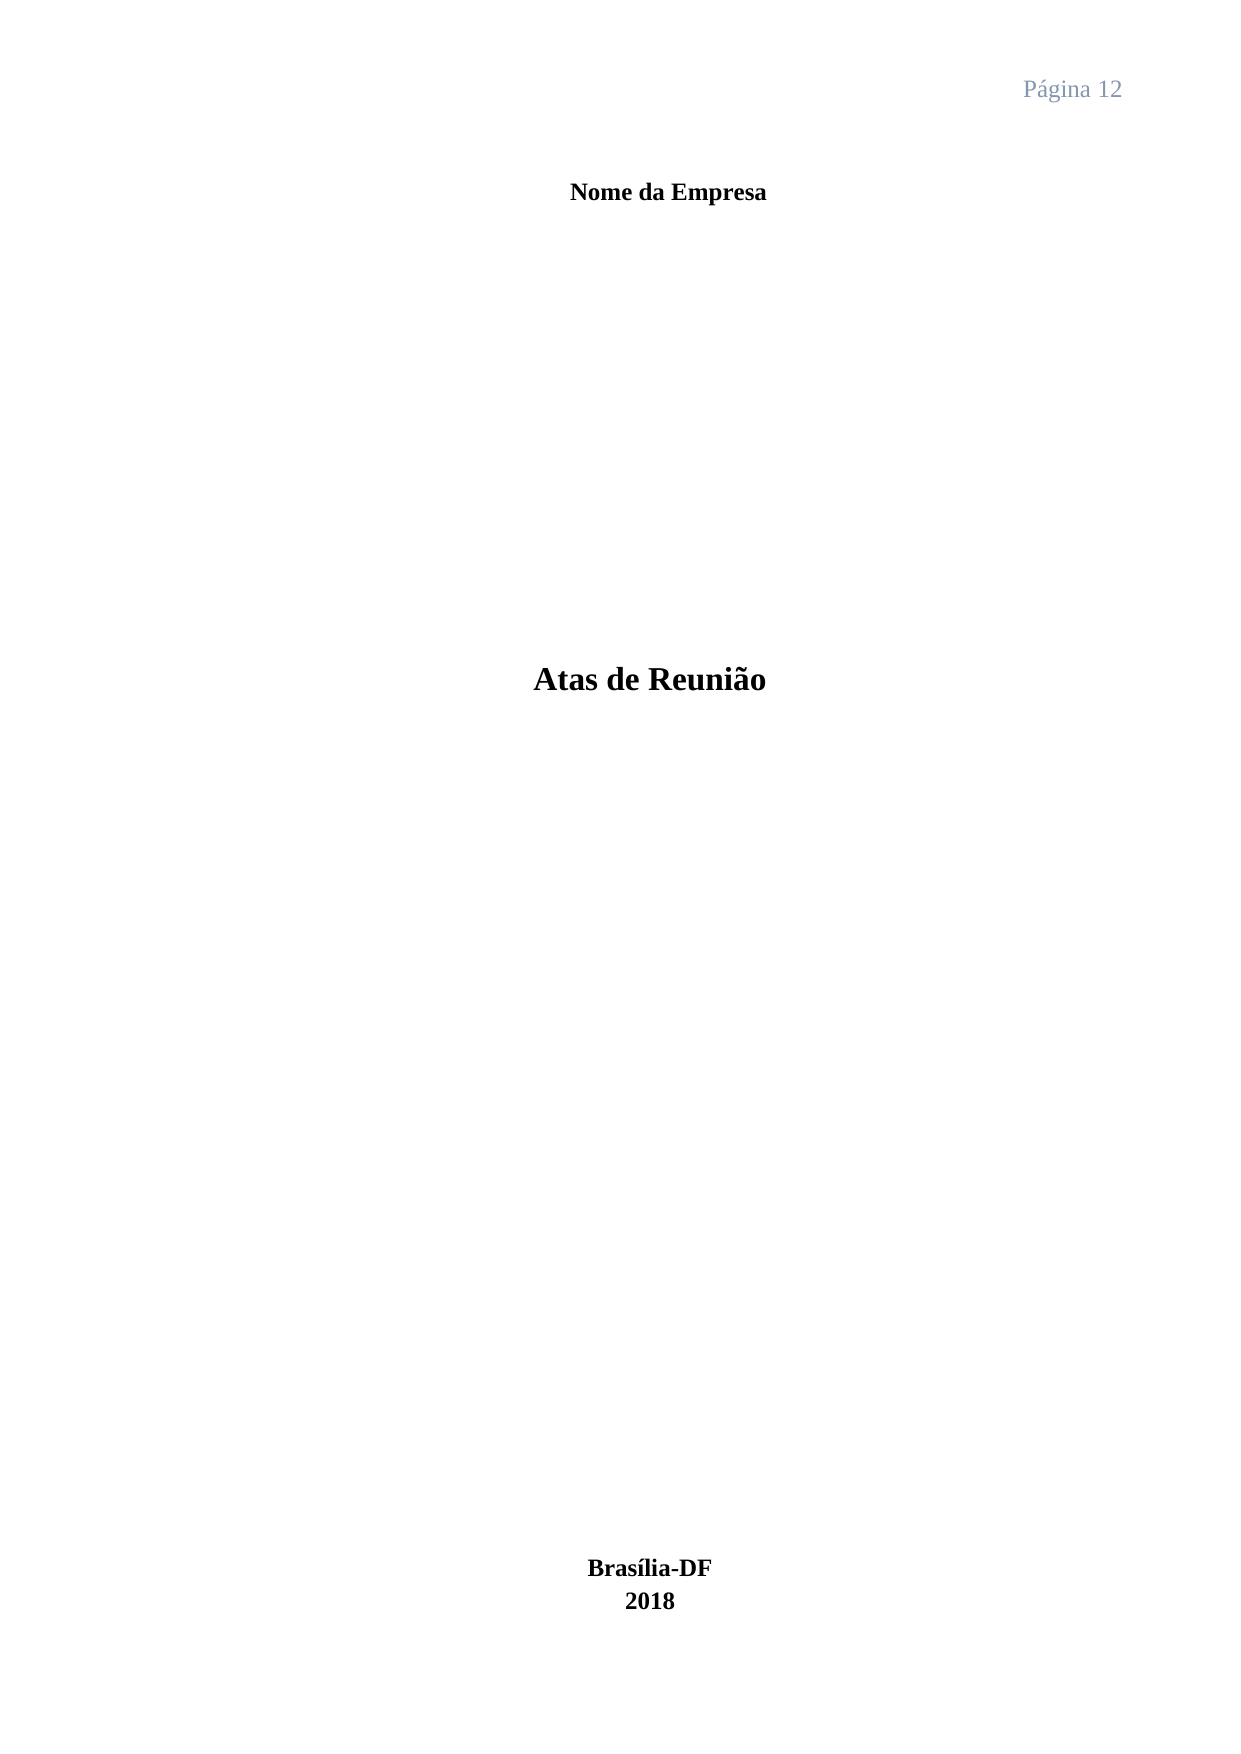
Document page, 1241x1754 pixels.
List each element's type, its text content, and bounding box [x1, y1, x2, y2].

text 2018 [177, 1586, 1122, 1615]
text Brasília-DF [177, 1553, 1122, 1582]
text Nome da Empresa [215, 177, 1122, 206]
subtitle Atas de Reunião [177, 659, 1122, 697]
